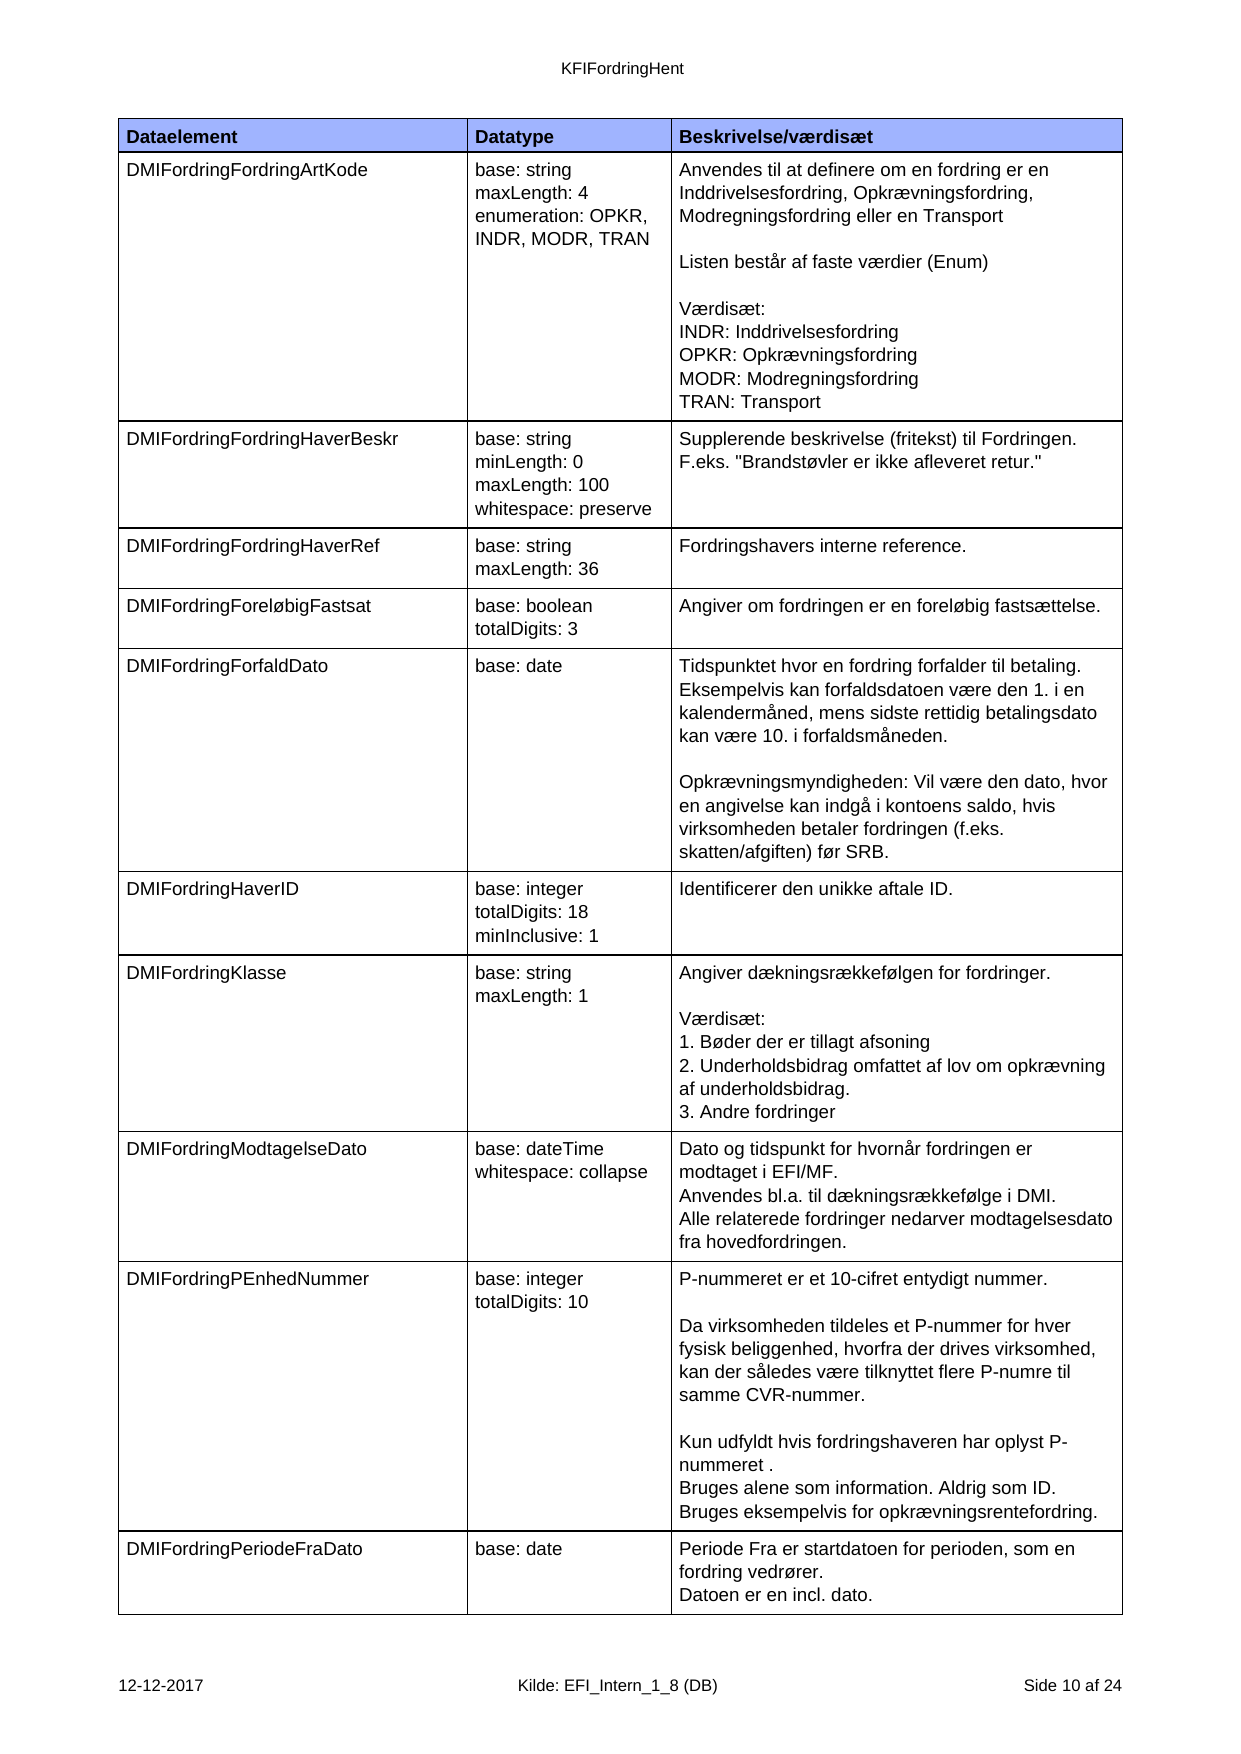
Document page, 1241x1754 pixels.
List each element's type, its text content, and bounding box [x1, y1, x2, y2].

table_cell DMIFordringModtagelseDato [119, 1132, 467, 1261]
table_cell Identificerer den unikke aftale ID. [672, 872, 1122, 954]
table_cell base: date [468, 649, 671, 871]
table_header Beskrivelse/værdisæt [672, 119, 1122, 151]
table_cell base: dateTime whitespace: collapse [468, 1132, 671, 1261]
table_cell Angiver dækningsrækkefølgen for fordringer. Værdisæt: 1. Bøder der er tillagt afsoning 2. Underholdsbidrag omfattet af lov om opkrævning af underholdsbidrag. 3. Andre fordringer [672, 956, 1122, 1131]
table_cell Dato og tidspunkt for hvornår fordringen er modtaget i EFI/MF. Anvendes bl.a. til dækningsrækkefølge i DMI. Alle relaterede fordringer nedarver modtagelsesdato fra hovedfordringen. [672, 1132, 1122, 1261]
table_cell DMIFordringForfaldDato [119, 649, 467, 871]
table_header Dataelement [119, 119, 467, 151]
table_cell DMIFordringKlasse [119, 956, 467, 1131]
table_cell base: string maxLength: 1 [468, 956, 671, 1131]
table_cell DMIFordringPEnhedNummer [119, 1262, 467, 1530]
table_cell base: integer totalDigits: 18 minInclusive: 1 [468, 872, 671, 954]
table_cell Fordringshavers interne reference. [672, 529, 1122, 587]
table_cell DMIFordringForeløbigFastsat [119, 589, 467, 648]
table_cell base: string maxLength: 36 [468, 529, 671, 587]
table_cell Periode Fra er startdatoen for perioden, som en fordring vedrører. Datoen er en incl. dato. [672, 1532, 1122, 1613]
table_cell base: string maxLength: 4 enumeration: OPKR, INDR, MODR, TRAN [468, 153, 671, 420]
table_cell DMIFordringHaverID [119, 872, 467, 954]
table_cell DMIFordringFordringHaverBeskr [119, 422, 467, 527]
table_cell Anvendes til at definere om en fordring er en Inddrivelsesfordring, Opkrævningsfordring, Modregningsfordring eller en Transport Listen består af faste værdier (Enum) Værdisæt: INDR: Inddrivelsesfordring OPKR: Opkrævningsfordring MODR: Modregningsfordring TRAN: Transport [672, 153, 1122, 420]
table_cell base: integer totalDigits: 10 [468, 1262, 671, 1530]
table_cell P-nummeret er et 10-cifret entydigt nummer. Da virksomheden tildeles et P-nummer for hver fysisk beliggenhed, hvorfra der drives virksomhed, kan der således være tilknyttet flere P-numre til samme CVR-nummer. Kun udfyldt hvis fordringshaveren har oplyst P-nummeret . Bruges alene som information. Aldrig som ID. Bruges eksempelvis for opkrævningsrentefordring. [672, 1262, 1122, 1530]
table_cell DMIFordringFordringHaverRef [119, 529, 467, 587]
table_header Datatype [468, 119, 671, 151]
table_cell DMIFordringFordringArtKode [119, 153, 467, 420]
table_cell base: boolean totalDigits: 3 [468, 589, 671, 648]
table_cell Angiver om fordringen er en foreløbig fastsættelse. [672, 589, 1122, 648]
table_cell DMIFordringPeriodeFraDato [119, 1532, 467, 1613]
table_cell Tidspunktet hvor en fordring forfalder til betaling. Eksempelvis kan forfaldsdatoen være den 1. i en kalendermåned, mens sidste rettidig betalingsdato kan være 10. i forfaldsmåneden. Opkrævningsmyndigheden: Vil være den dato, hvor en angivelse kan indgå i kontoens saldo, hvis virksomheden betaler fordringen (f.eks. skatten/afgiften) før SRB. [672, 649, 1122, 871]
table_cell base: date [468, 1532, 671, 1613]
table_cell Supplerende beskrivelse (fritekst) til Fordringen. F.eks. "Brandstøvler er ikke afleveret retur." [672, 422, 1122, 527]
table_cell base: string minLength: 0 maxLength: 100 whitespace: preserve [468, 422, 671, 527]
